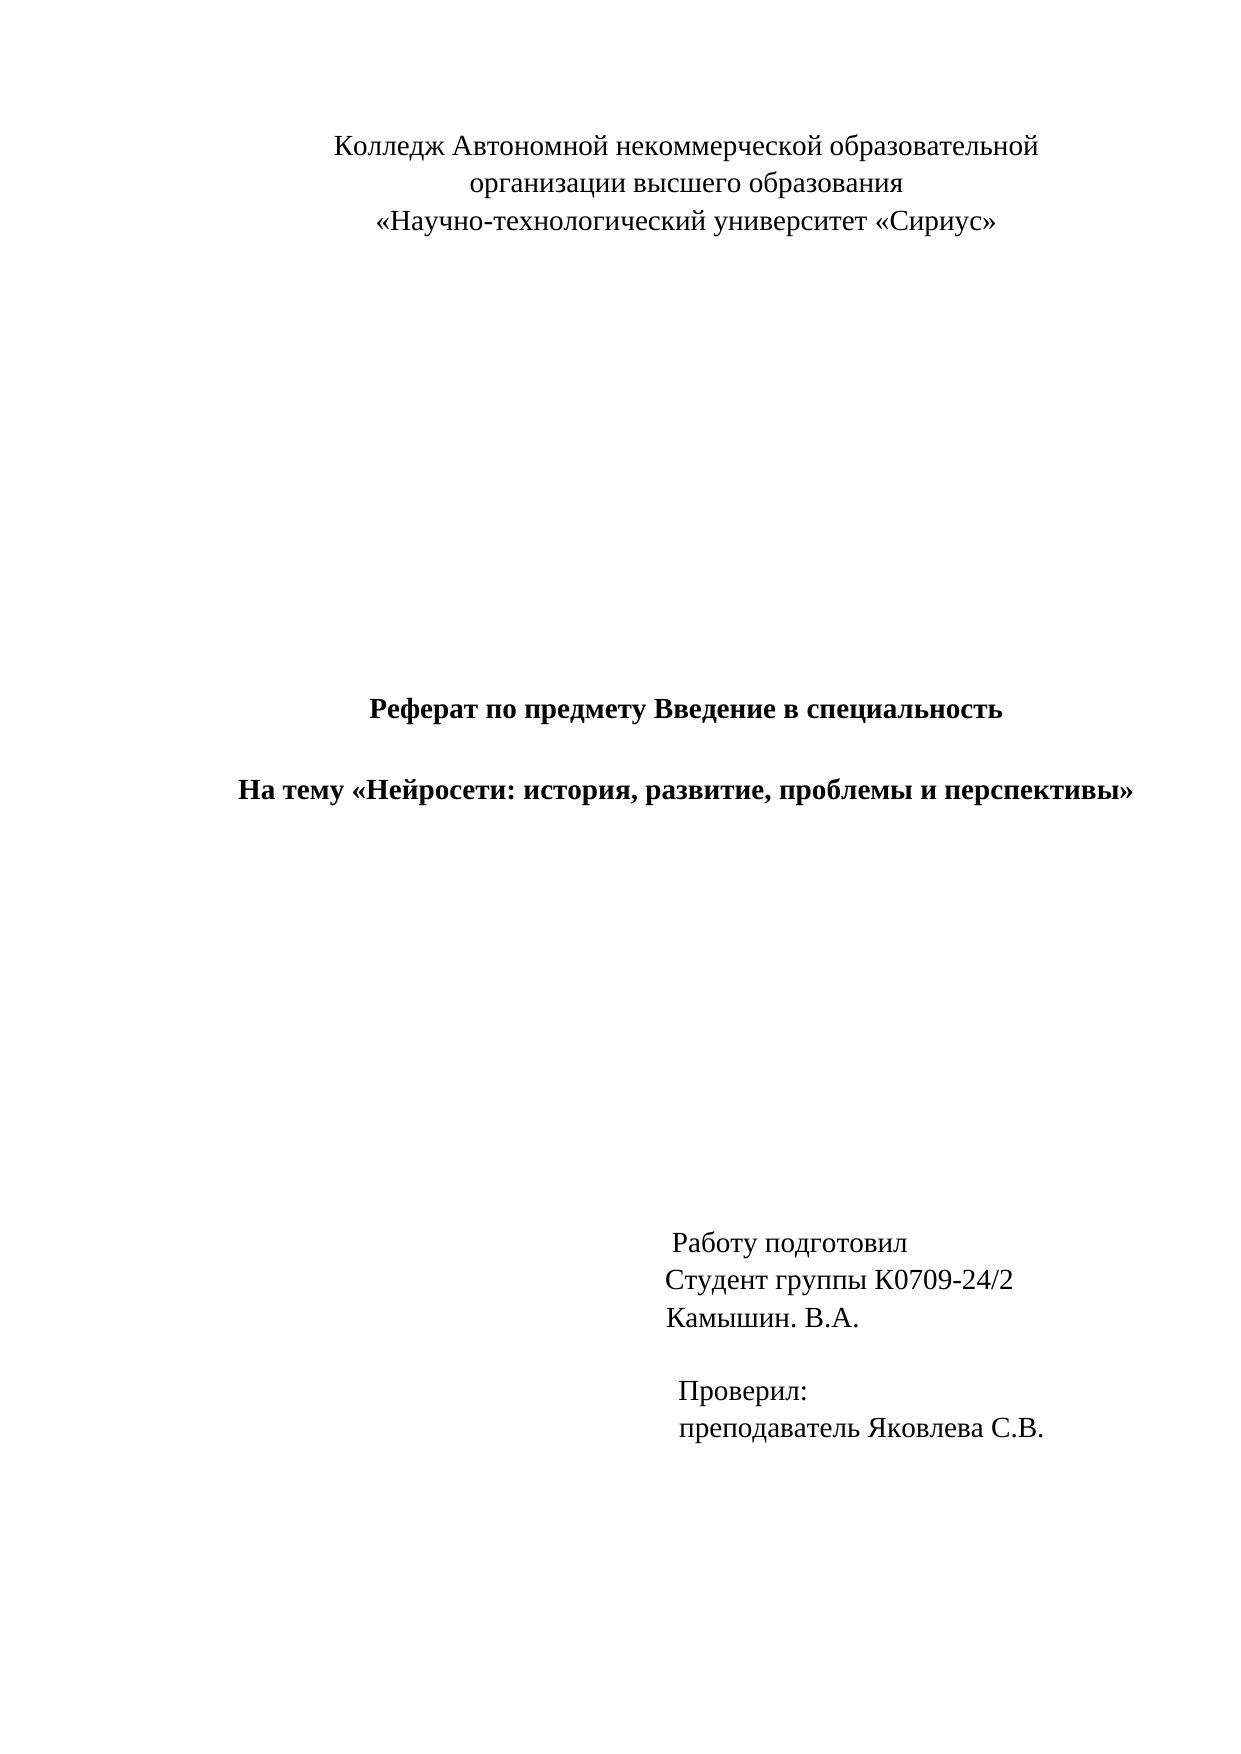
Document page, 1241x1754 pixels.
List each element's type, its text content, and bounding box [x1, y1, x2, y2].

text На тему «Нейросети: история, развитие, проблемы и перспективы» [230, 772, 1142, 806]
text Проверил: [326, 1373, 1095, 1407]
text Камышин. В.А. [177, 1301, 1152, 1334]
text Студент группы К0709-24/2 [177, 1262, 1152, 1296]
text Реферат по предмету Введение в специальность [230, 691, 1142, 724]
text Работу подготовил [650, 1226, 1074, 1259]
text преподаватель Яковлева С.В. [650, 1410, 1074, 1443]
text Колледж Автономной некоммерческой образовательной организации высшего образования «Научно-технологический университет «Сириус» [230, 128, 1142, 236]
